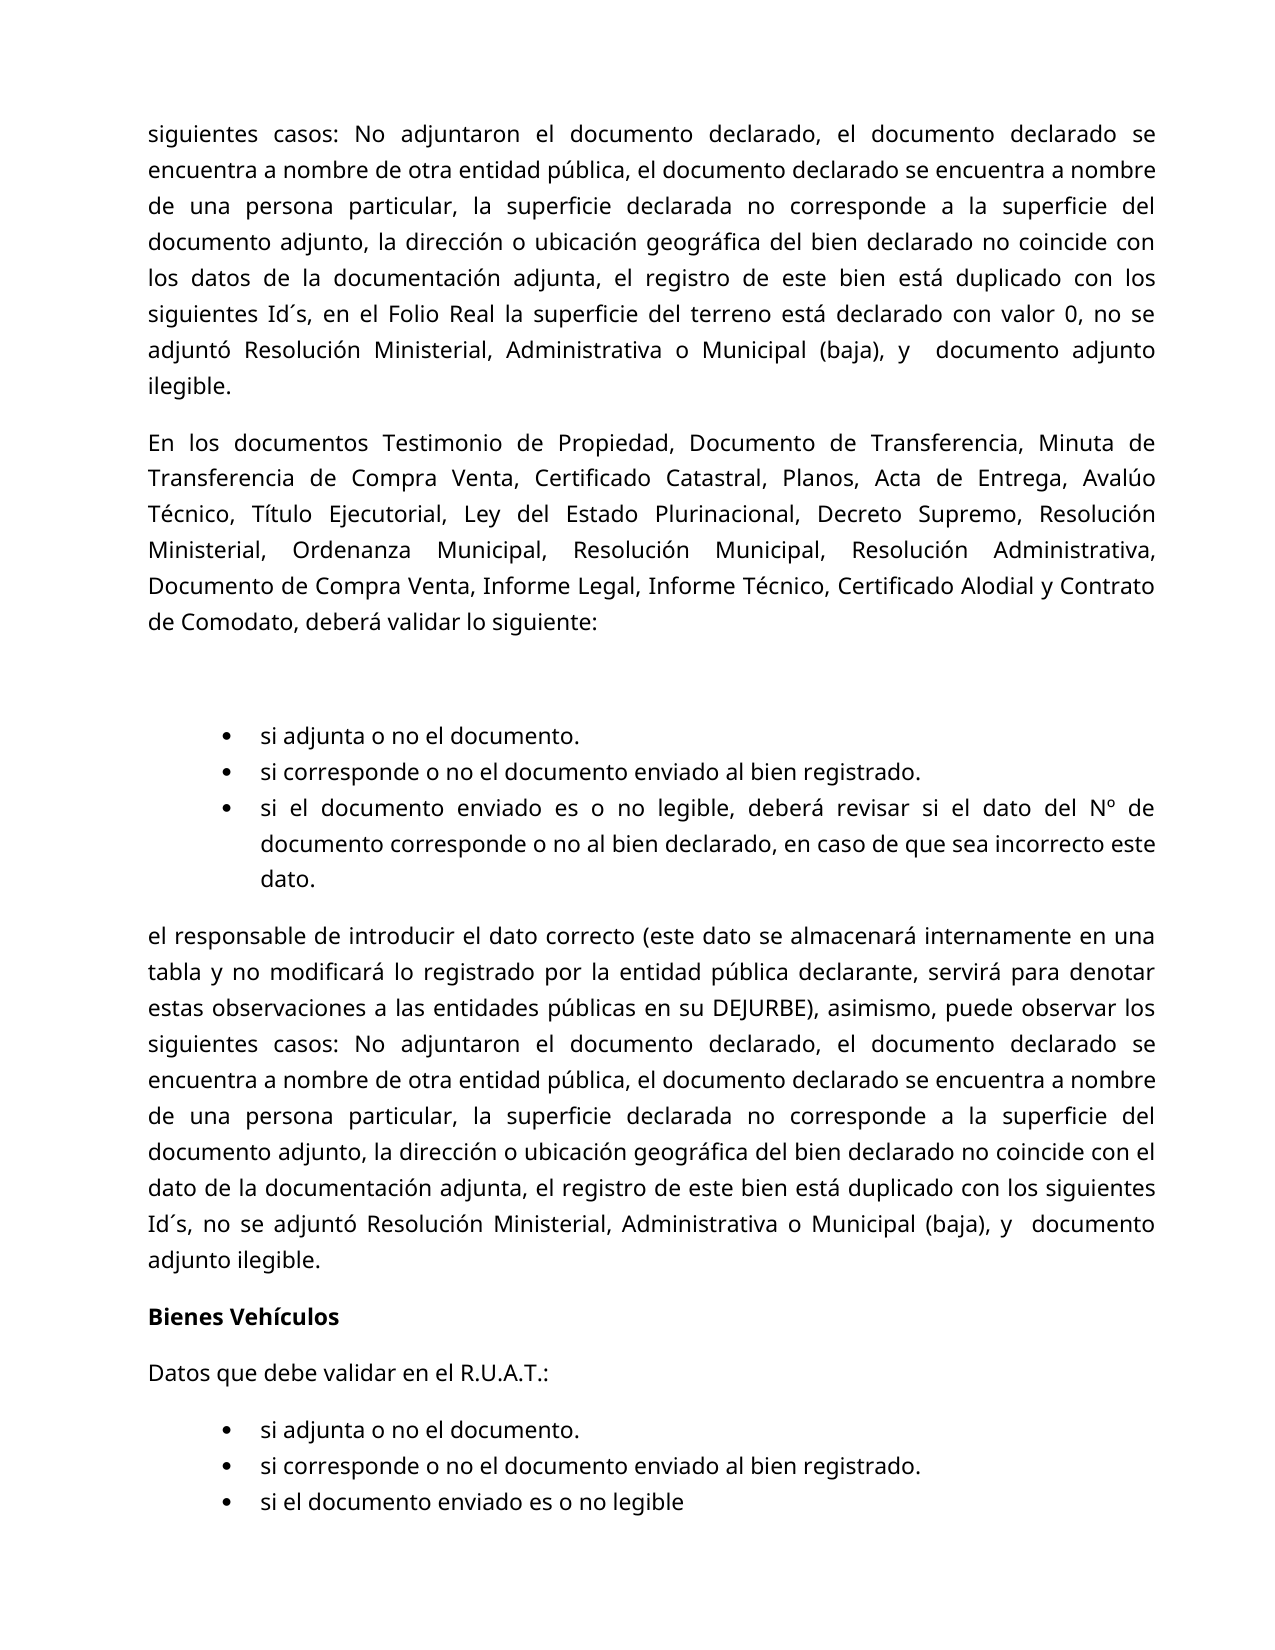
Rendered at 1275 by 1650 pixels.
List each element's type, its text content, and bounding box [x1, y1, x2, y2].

text el responsable de introducir el dato correcto (este dato se almacenará internamente en una tabla y no modificará lo registrado por la entidad pública declarante, servirá para denotar estas observaciones a las entidades públicas en su DEJURBE), asimismo, puede observar los siguientes casos: No adjuntaron el documento declarado, el documento declarado se encuentra a nombre de otra entidad pública, el documento declarado se encuentra a nombre de una persona particular, la superficie declarada no corresponde a la superficie del documento adjunto, la dirección o ubicación geográfica del bien declarado no coincide con el dato de la documentación adjunta, el registro de este bien está duplicado con los siguientes Id´s, no se adjuntó Resolución Ministerial, Administrativa o Municipal (baja), y documento adjunto ilegible. [148, 920, 1157, 1275]
list si adjunta o no el documento. [223, 720, 1157, 751]
list si el documento enviado es o no legible [223, 1486, 1157, 1517]
text Datos que debe validar en el R.U.A.T.: [148, 1357, 1157, 1388]
list si corresponde o no el documento enviado al bien registrado. [223, 756, 1157, 787]
list si corresponde o no el documento enviado al bien registrado. [223, 1450, 1157, 1481]
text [148, 118, 1157, 401]
text Bienes Vehículos [148, 1300, 1157, 1332]
list si adjunta o no el documento. [223, 1414, 1157, 1445]
text En los documentos Testimonio de Propiedad, Documento de Transferencia, Minuta de Transferencia de Compra Venta, Certificado Catastral, Planos, Acta de Entrega, Avalúo Técnico, Título Ejecutorial, Ley del Estado Plurinacional, Decreto Supremo, Resolución Ministerial, Ordenanza Municipal, Resolución Municipal, Resolución Administrativa, Documento de Compra Venta, Informe Legal, Informe Técnico, Certificado Alodial y Contrato de Comodato, deberá validar lo siguiente: [148, 426, 1157, 637]
list si el documento enviado es o no legible, deberá revisar si el dato del Nº de documento corresponde o no al bien declarado, en caso de que sea incorrecto este dato. [223, 792, 1157, 895]
